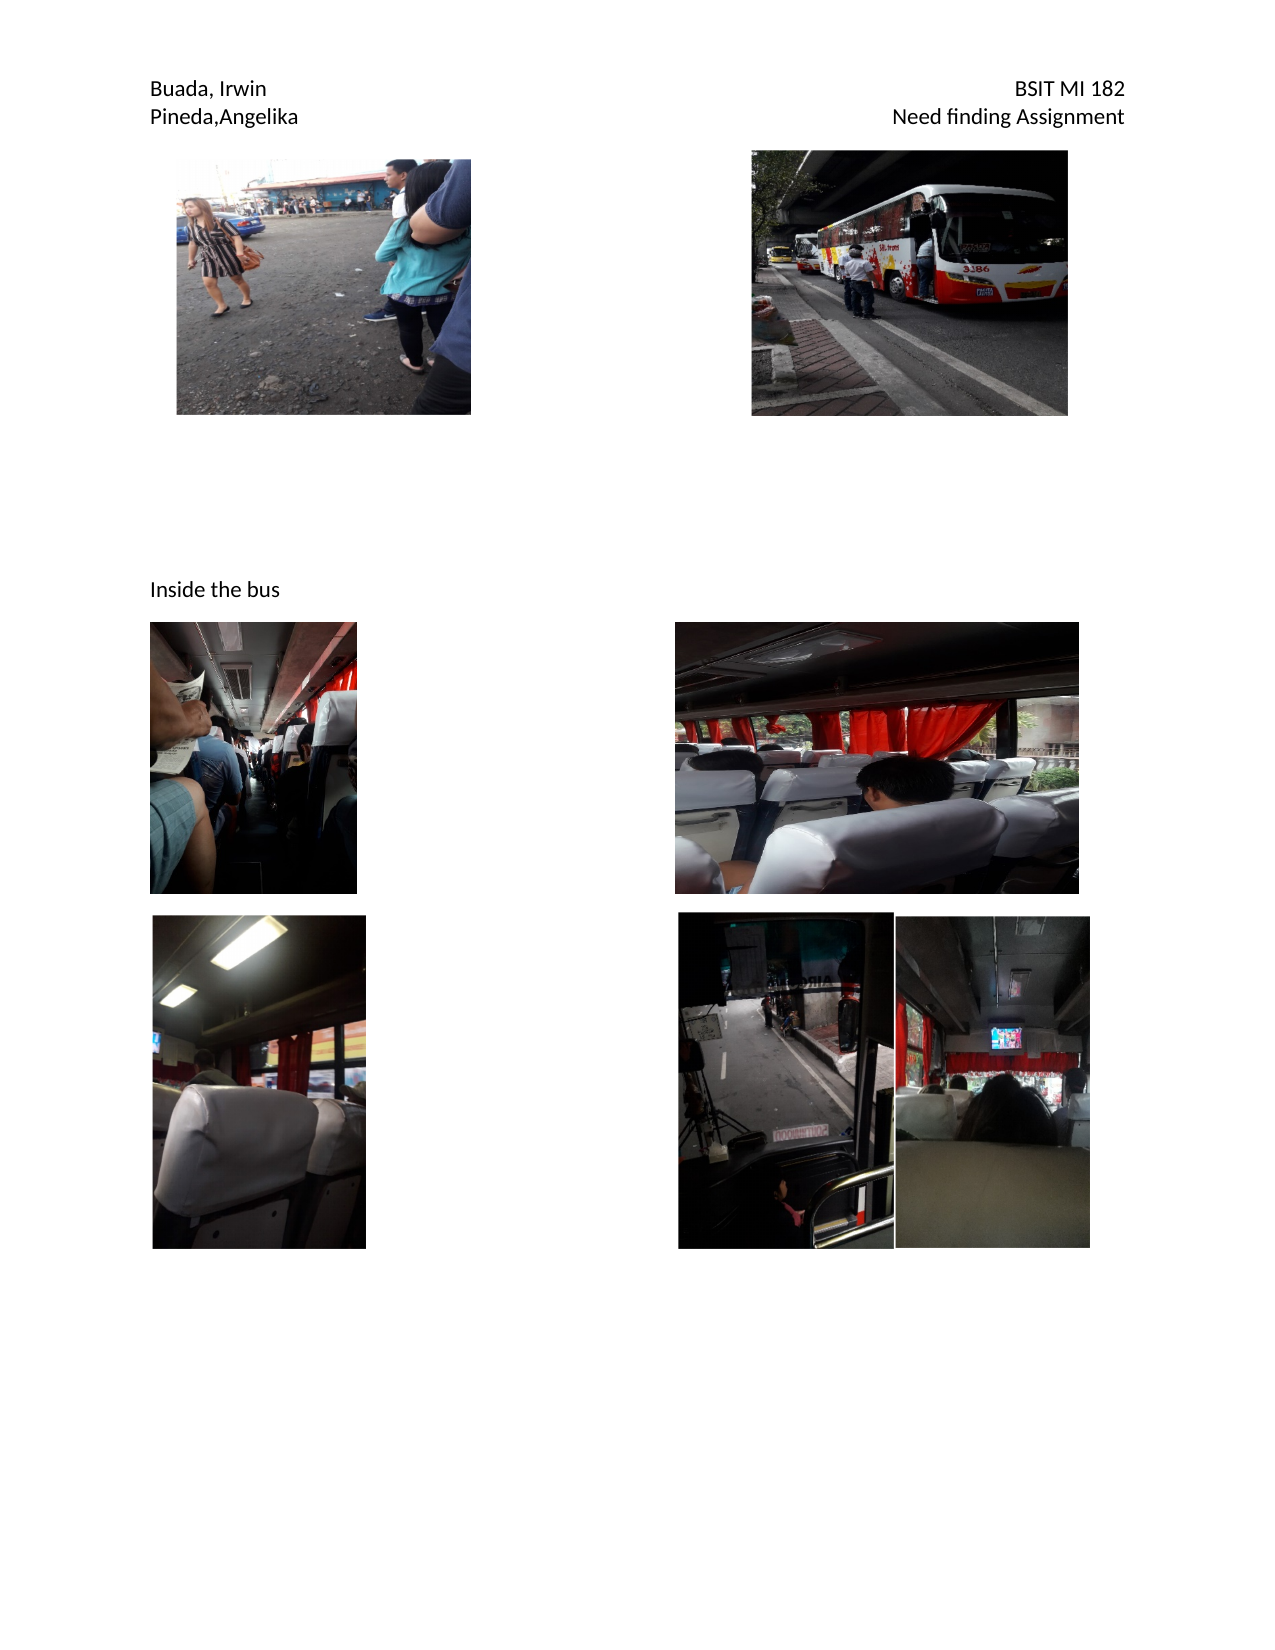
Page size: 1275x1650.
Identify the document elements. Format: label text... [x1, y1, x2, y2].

picture [679, 913, 893, 1248]
picture [675, 622, 1079, 894]
picture [177, 160, 471, 414]
text Inside the bus [150, 575, 1125, 603]
picture [150, 622, 357, 894]
picture [752, 151, 1067, 416]
picture [153, 916, 366, 1248]
picture [896, 917, 1090, 1247]
